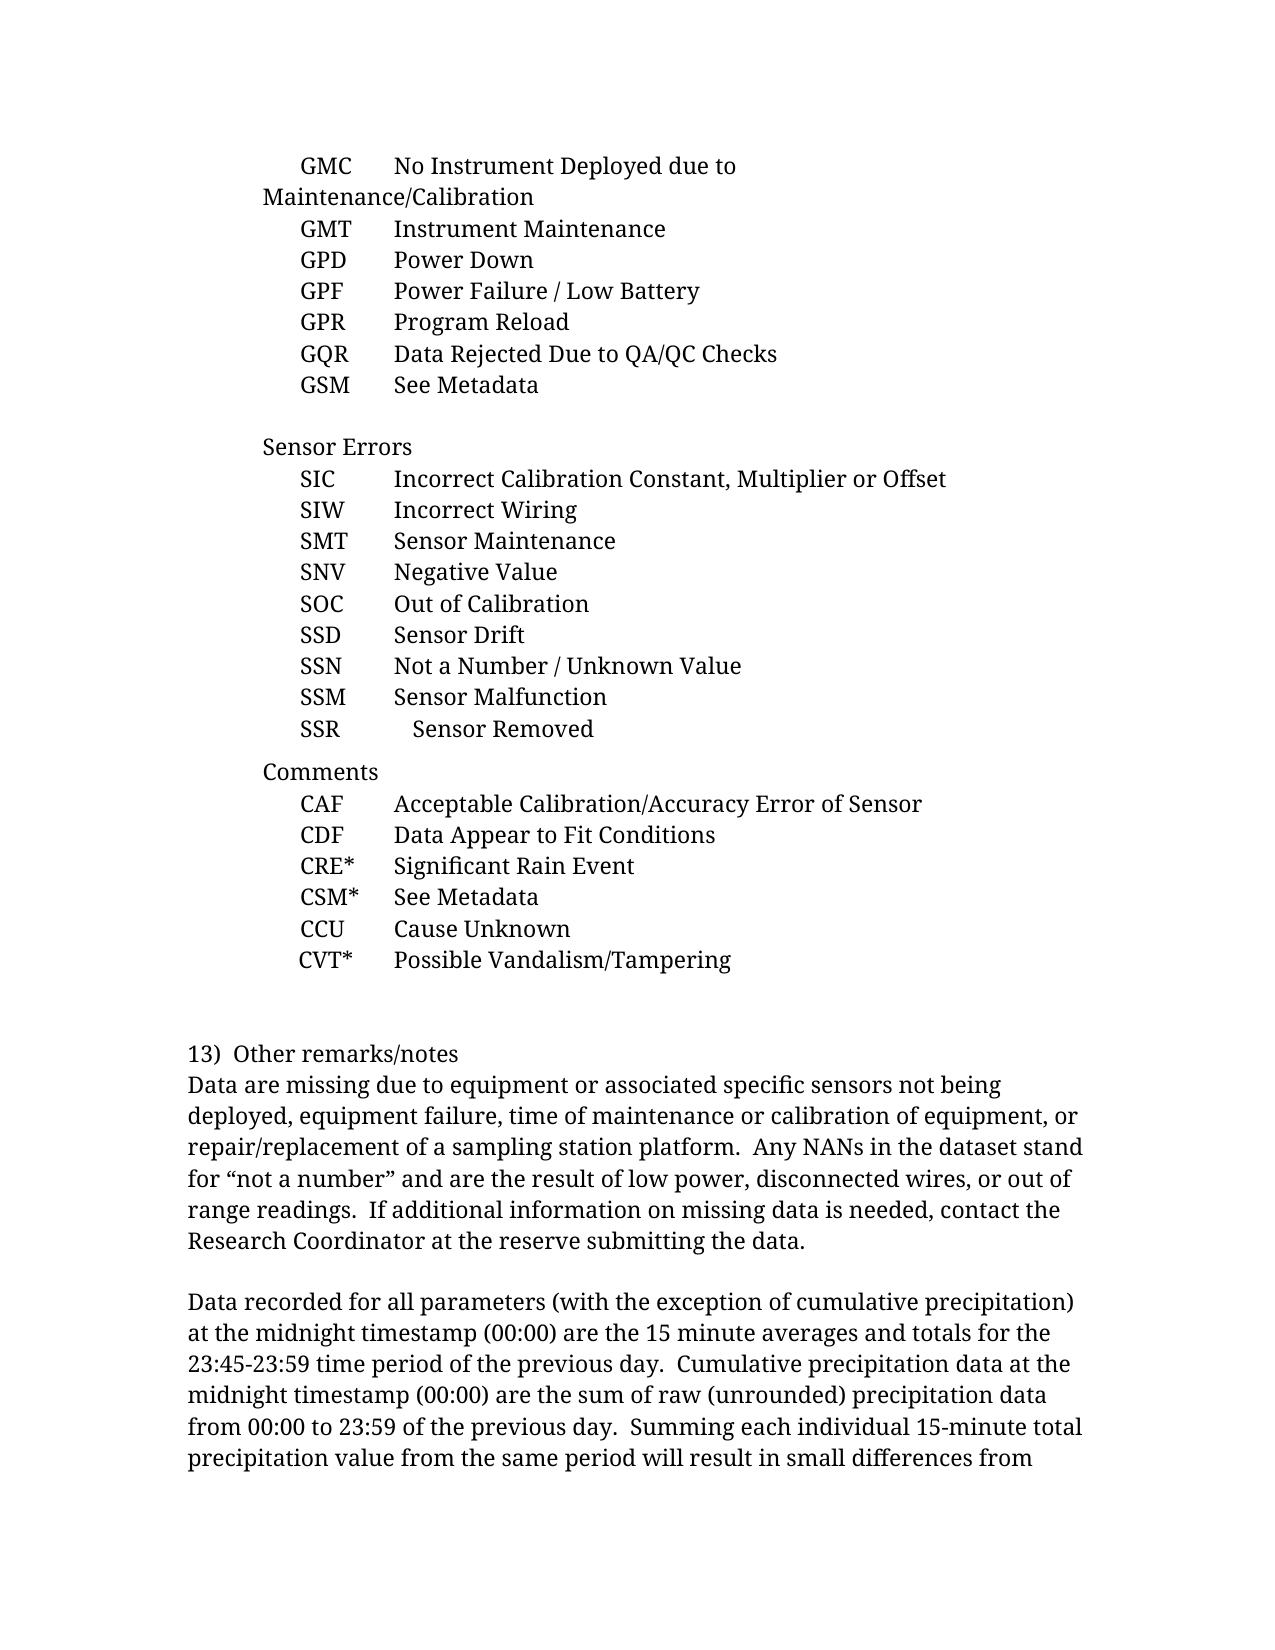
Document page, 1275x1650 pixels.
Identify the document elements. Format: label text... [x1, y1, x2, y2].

text SSR Sensor Removed [262, 712, 1087, 744]
text GPF Power Failure / Low [262, 275, 1012, 306]
text Data are missing due to equipment or associated specific sensors not being deployed, equipment failure, time of maintenance or calibration of equipment, or repair/replacement of a sampling station platform. Any NANs in the dataset stand for “not a number” and are the result of low power, disconnected wires, or out of range readings. If additional information on missing data is needed, contact the Research Coordinator at the reserve submitting the data. [187, 1069, 1087, 1256]
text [187, 1285, 1087, 1473]
text GMC No Instrument Deployed due to Maintenance/Calibration [262, 150, 1012, 212]
text SIC Incorrect Calibration Constant, Multiplier or Offset [262, 462, 1087, 494]
text SNV Negative Value [262, 556, 1087, 587]
text Comments [225, 756, 1087, 787]
text GQR Data Rejected Due to QA/QC Checks [262, 337, 1012, 369]
text GSM See Metadata [187, 369, 1012, 400]
text GPR Program Reload [262, 306, 1012, 337]
text CCU Cause Unknown [262, 912, 1087, 944]
text Sensor Errors [225, 431, 1087, 462]
text 13) Other remarks/notes [187, 1037, 1087, 1069]
text SOC Out of Calibration [262, 587, 1087, 619]
text SSM Sensor Malfunction [262, 681, 1087, 712]
text SSN Not a Number / Unknown Value [262, 650, 1087, 681]
text GPD Power Down [187, 244, 1012, 275]
text CAF Acceptable Calibration/Accuracy Error of Sensor [262, 787, 1087, 819]
text SSD Sensor Drift [262, 619, 1087, 650]
text SIW Incorrect Wiring [262, 494, 1087, 525]
text CSM* See Metadata [262, 881, 1087, 912]
text CRE* Significant Rain Event [262, 850, 1087, 881]
text GMT Instrument Maintenance [262, 212, 1012, 244]
text SMT Sensor Maintenance [262, 525, 1087, 556]
text CVT* Possible Vandalism/Tampering [187, 944, 1087, 975]
text CDF Data Appear to Fit Conditions [262, 819, 1012, 850]
